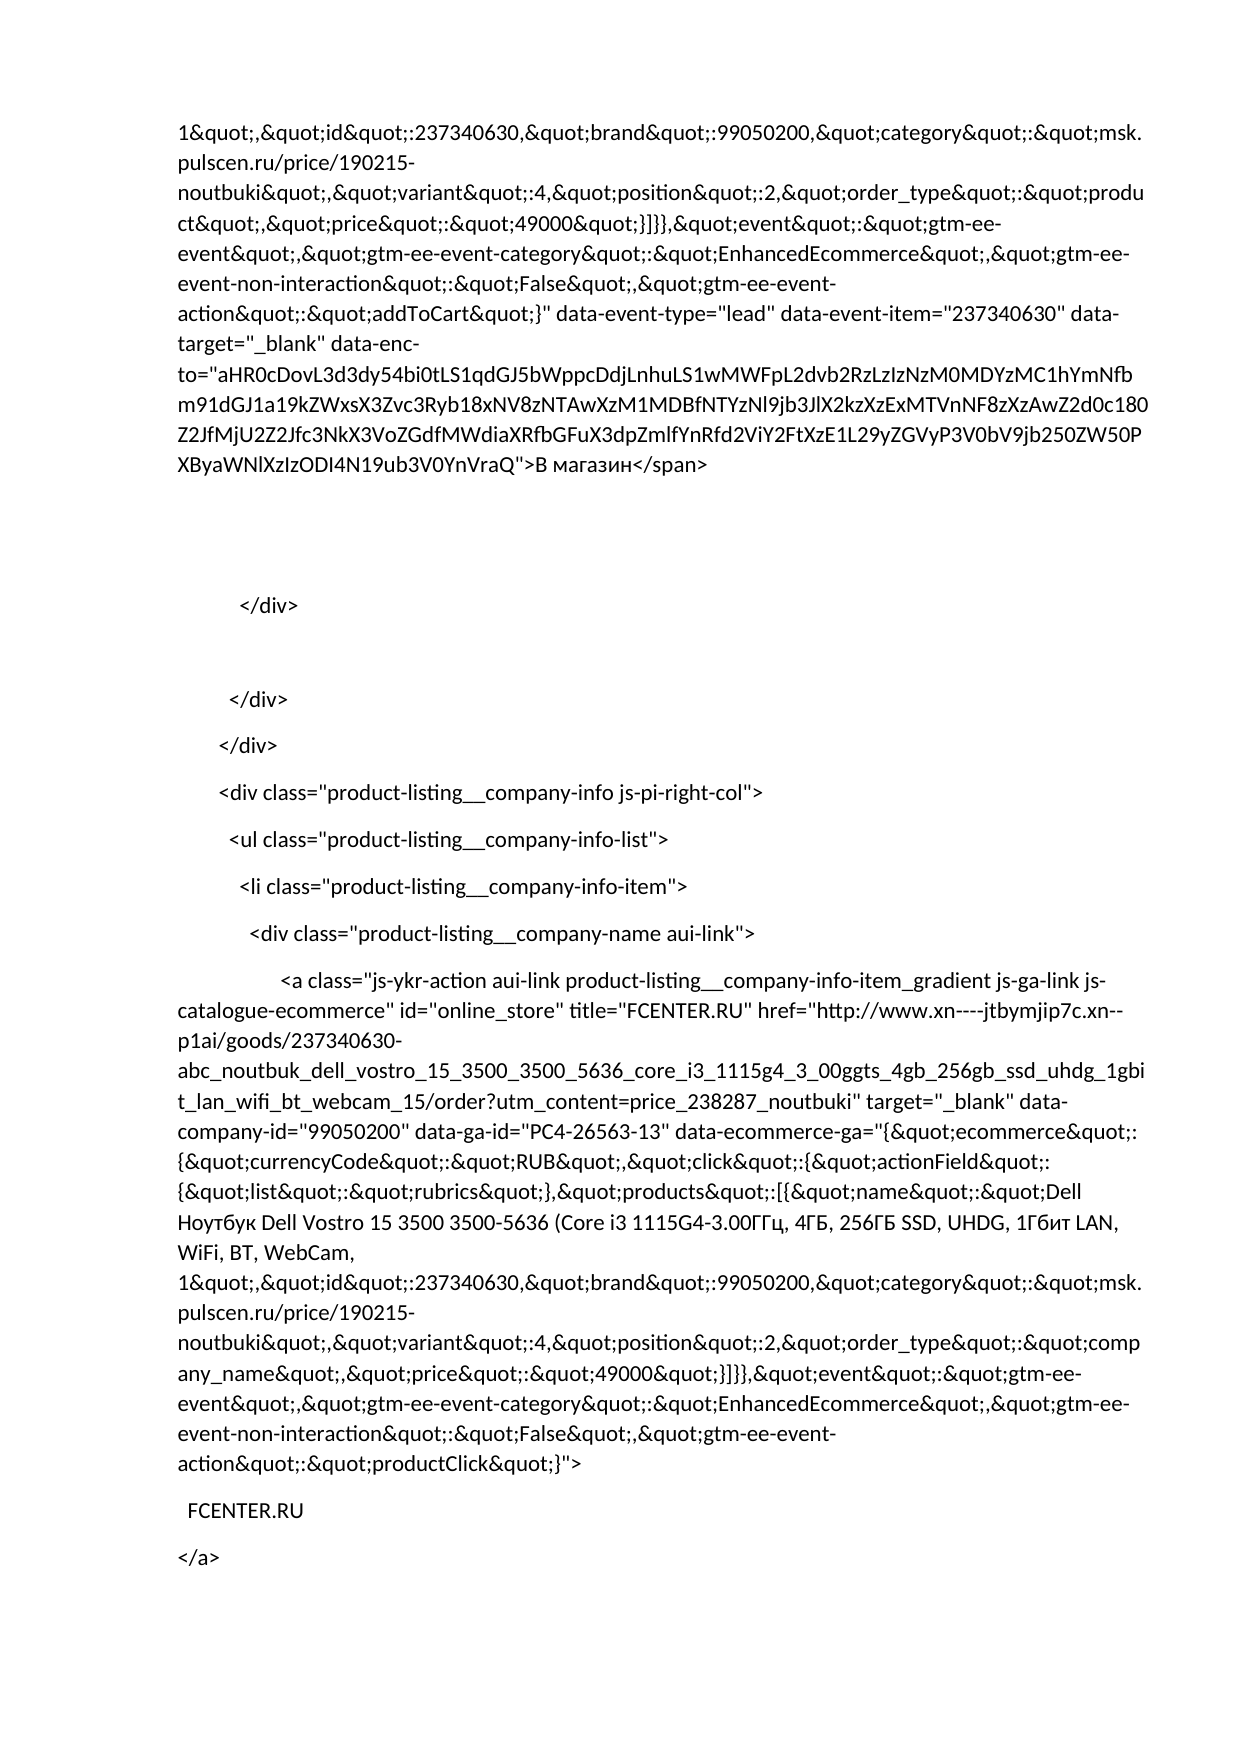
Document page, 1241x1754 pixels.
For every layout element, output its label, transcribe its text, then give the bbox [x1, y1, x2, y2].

text <li class="product-listing__company-info-item"> [177, 872, 1152, 900]
text <a class="js-ykr-action aui-link product-listing__company-info-item_gradient js-ga-link js-catalogue-ecommerce" id="online_store" title="FCENTER.RU" href="http://www.xn----jtbymjip7c.xn--p1ai/goods/237340630-abc_noutbuk_dell_vostro_15_3500_3500_5636_core_i3_1115g4_3_00ggts_4gb_256gb_ssd_uhdg_1gbit_lan_wifi_bt_webcam_15/order?utm_content=price_238287_noutbuki" target="_blank" data-company-id="99050200" data-ga-id="PC4-26563-13" data-ecommerce-ga="{&quot;ecommerce&quot;:{&quot;currencyCode&quot;:&quot;RUB&quot;,&quot;click&quot;:{&quot;actionField&quot;:{&quot;list&quot;:&quot;rubrics&quot;},&quot;products&quot;:[{&quot;name&quot;:&quot;Dell Ноутбук Dell Vostro 15 3500 3500-5636 (Core i3 1115G4-3.00ГГц, 4ГБ, 256ГБ SSD, UHDG, 1Гбит LAN, WiFi, BT, WebCam, 1&quot;,&quot;id&quot;:237340630,&quot;brand&quot;:99050200,&quot;category&quot;:&quot;msk.pulscen.ru/price/190215-noutbuki&quot;,&quot;variant&quot;:4,&quot;position&quot;:2,&quot;order_type&quot;:&quot;company_name&quot;,&quot;price&quot;:&quot;49000&quot;}]}},&quot;event&quot;:&quot;gtm-ee-event&quot;,&quot;gtm-ee-event-category&quot;:&quot;EnhancedEcommerce&quot;,&quot;gtm-ee-event-non-interaction&quot;:&quot;False&quot;,&quot;gtm-ee-event-action&quot;:&quot;productClick&quot;}"> [177, 966, 1152, 1477]
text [177, 118, 1152, 478]
text </div> [177, 685, 1152, 713]
text </div> [177, 732, 1152, 760]
text FCENTER.RU [177, 1496, 1152, 1524]
text <ul class="product-listing__company-info-list"> [177, 825, 1152, 853]
text </a> [177, 1543, 1152, 1571]
text </div> [177, 591, 1152, 619]
text <div class="product-listing__company-info js-pi-right-col"> [177, 778, 1152, 807]
text <div class="product-listing__company-name aui-link"> [177, 919, 1152, 947]
